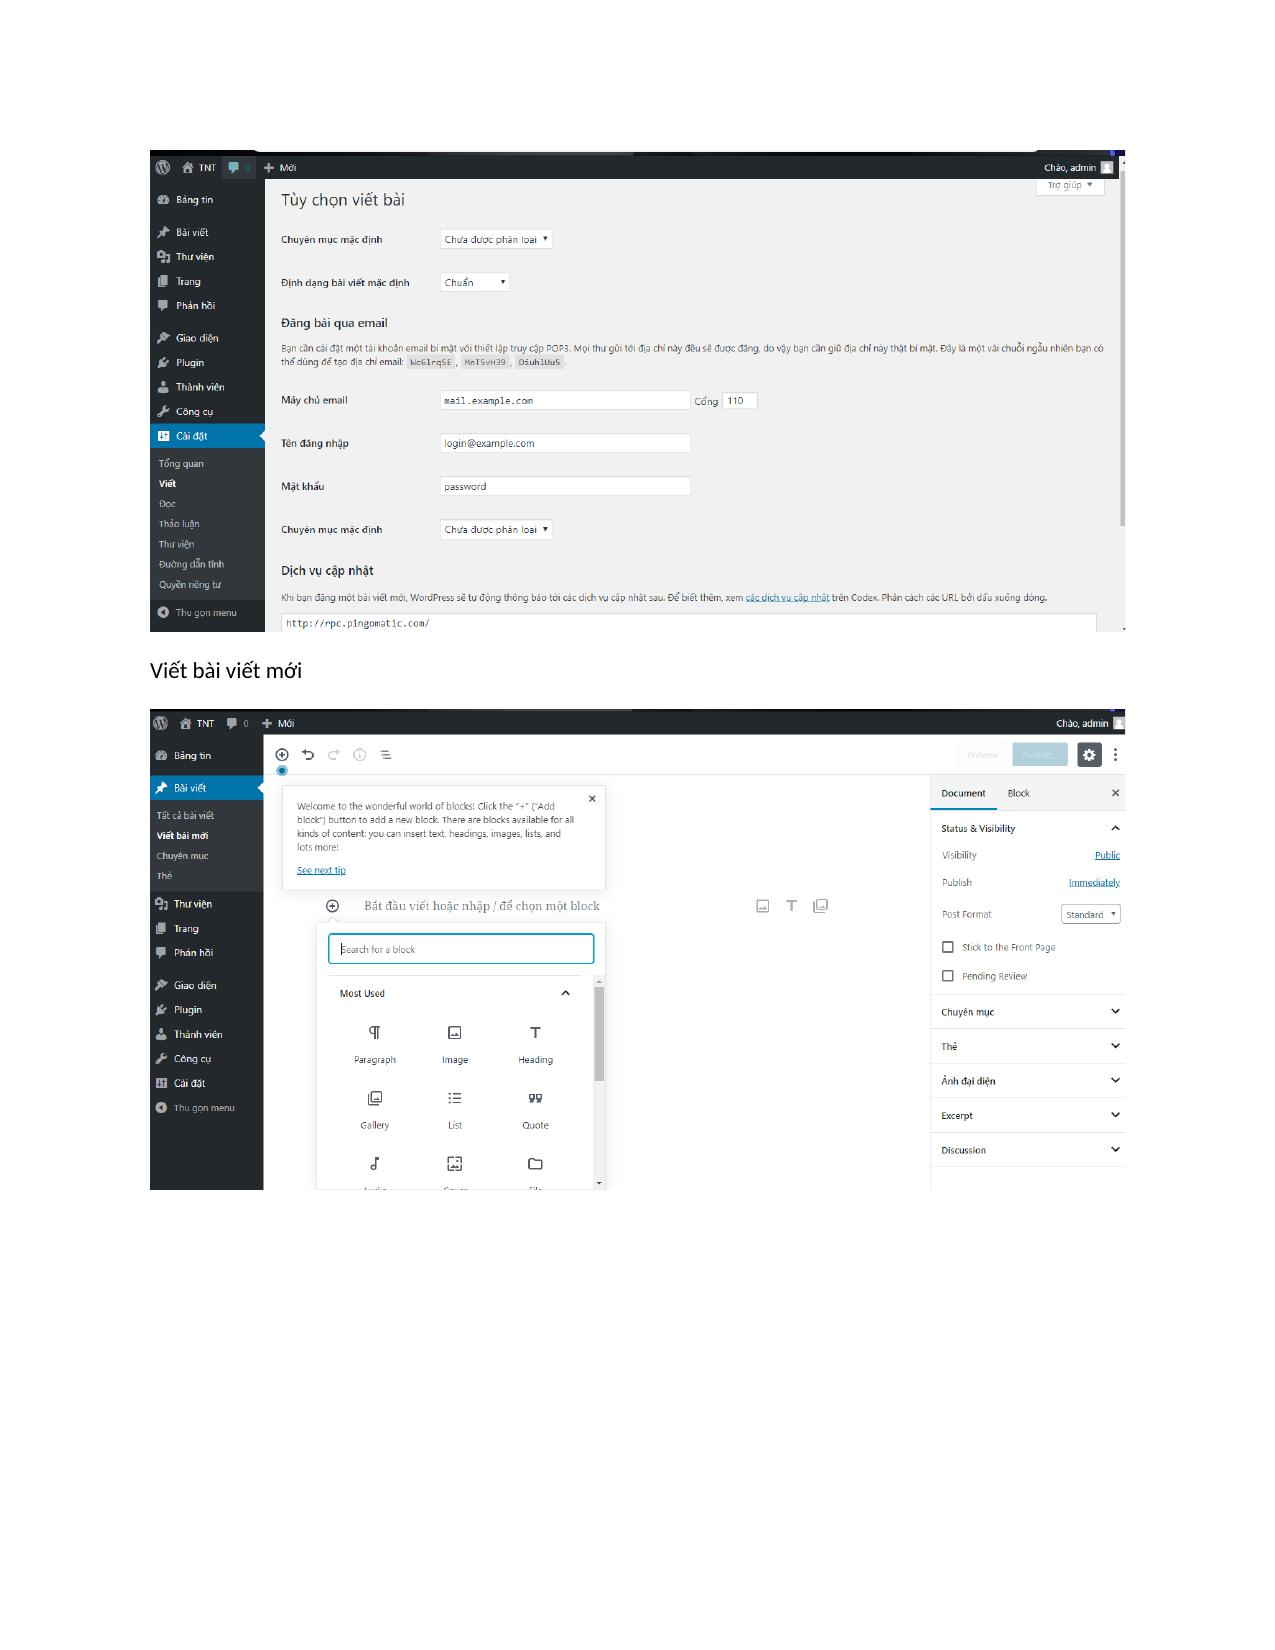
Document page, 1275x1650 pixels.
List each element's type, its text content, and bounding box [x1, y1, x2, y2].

picture [150, 150, 1125, 632]
picture [197, 433, 206, 439]
text Viết bài viết mới [150, 656, 1125, 684]
picture [158, 783, 166, 791]
picture [150, 709, 1125, 1190]
picture [158, 432, 169, 440]
